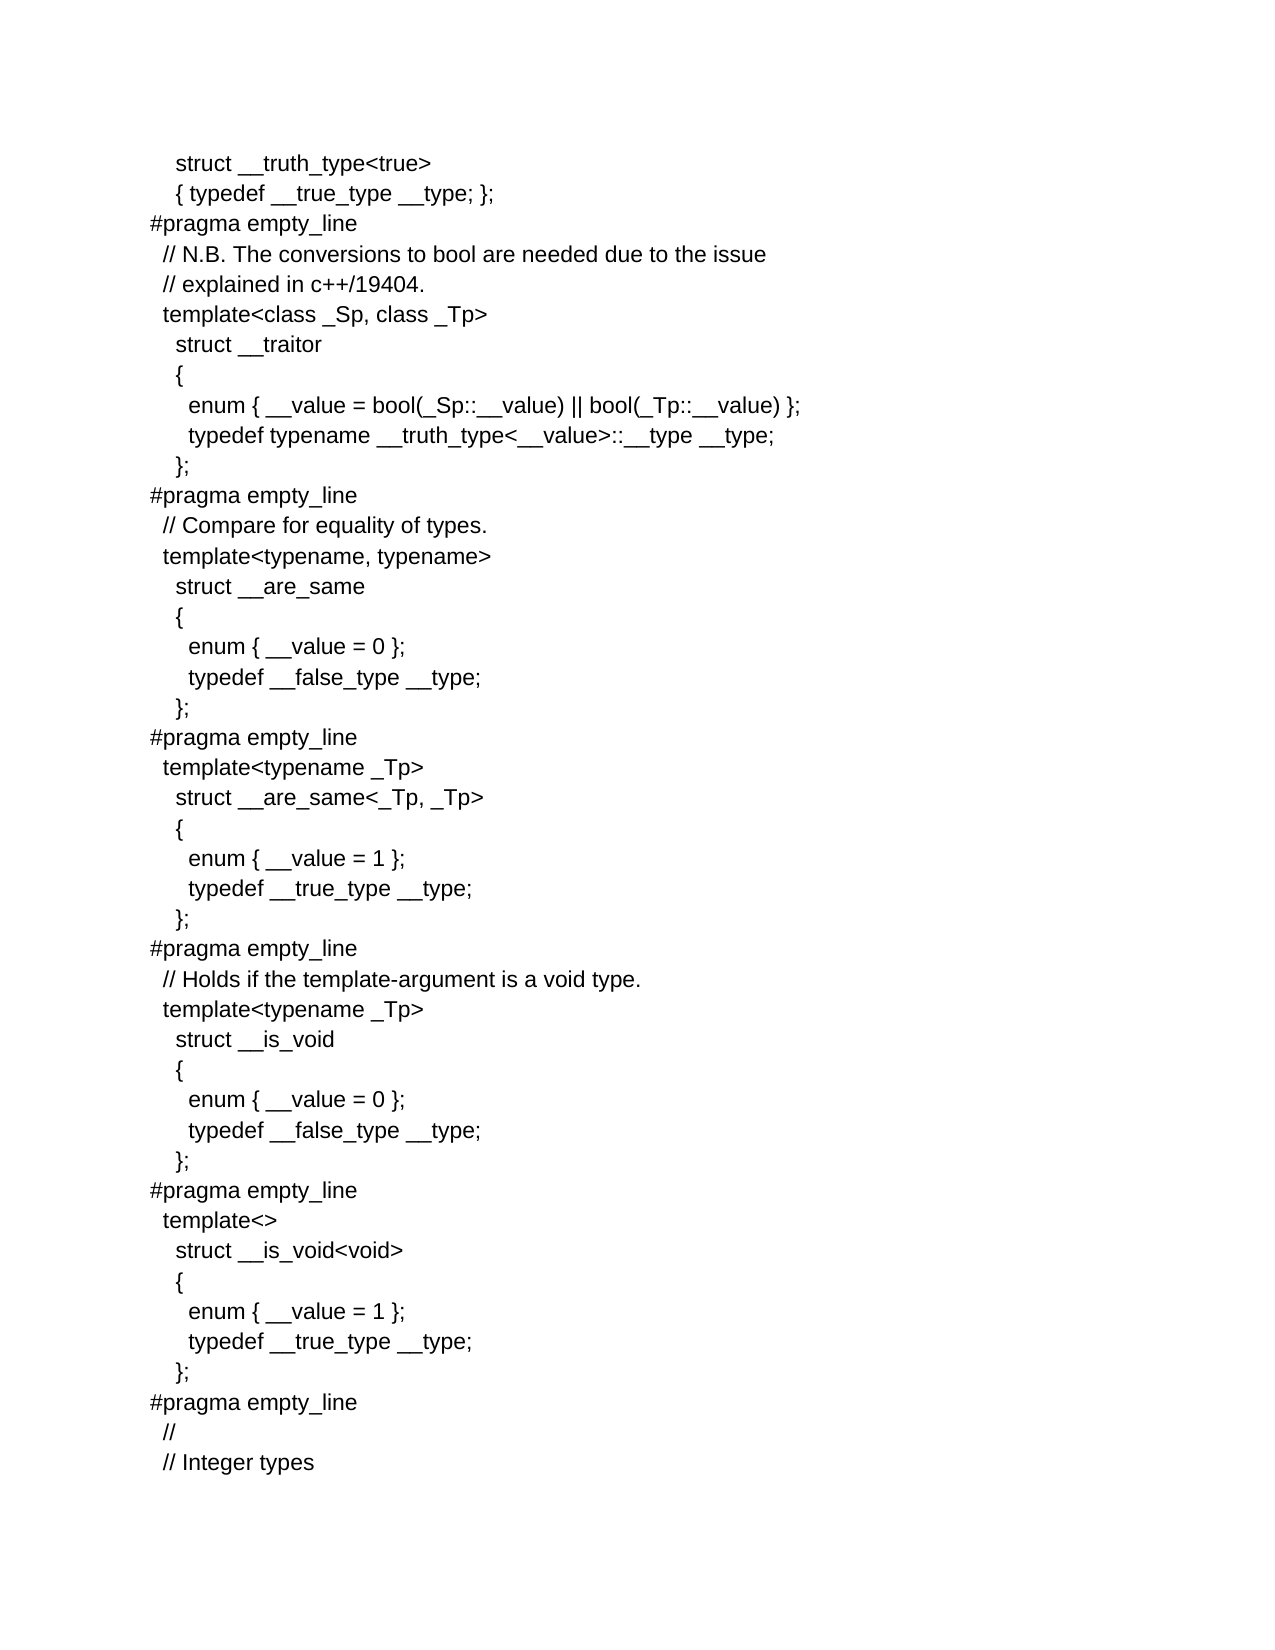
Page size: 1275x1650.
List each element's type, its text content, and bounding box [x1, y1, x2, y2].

text #pragma empty_line [150, 1388, 1125, 1415]
text template<> [150, 1207, 1125, 1234]
text enum { __value = 0 }; [150, 1086, 1125, 1113]
text { [150, 603, 1125, 629]
text { [150, 361, 1125, 388]
text // explained in c++/19404. [150, 271, 1125, 297]
text }; [150, 1147, 1125, 1173]
text #pragma empty_line [150, 210, 1125, 237]
text { [150, 814, 1125, 841]
text // Holds if the template-argument is a void type. [150, 966, 1125, 992]
text typedef typename __truth_type<__value>::__type __type; [150, 422, 1125, 448]
text // [150, 1419, 1125, 1445]
text enum { __value = 0 }; [150, 633, 1125, 660]
text template<class _Sp, class _Tp> [150, 301, 1125, 327]
text struct __traitor [150, 331, 1125, 358]
text typedef __false_type __type; [150, 1117, 1125, 1143]
text struct __is_void [150, 1026, 1125, 1052]
text struct __are_same [150, 573, 1125, 599]
text // Integer types [150, 1449, 1125, 1475]
text #pragma empty_line [150, 724, 1125, 750]
text struct __is_void<void> [150, 1237, 1125, 1264]
text enum { __value = 1 }; [150, 845, 1125, 871]
text typedef __false_type __type; [150, 663, 1125, 690]
text #pragma empty_line [150, 935, 1125, 962]
text { [150, 1056, 1125, 1083]
text { typedef __true_type __type; }; [150, 180, 1125, 207]
text enum { __value = bool(_Sp::__value) || bool(_Tp::__value) }; [150, 392, 1125, 418]
text template<typename, typename> [150, 543, 1125, 569]
text // N.B. The conversions to bool are needed due to the issue [150, 241, 1125, 267]
text { [150, 1268, 1125, 1294]
text // Compare for equality of types. [150, 512, 1125, 539]
text enum { __value = 1 }; [150, 1298, 1125, 1324]
text #pragma empty_line [150, 1177, 1125, 1203]
text template<typename _Tp> [150, 754, 1125, 781]
text }; [150, 452, 1125, 478]
text struct __are_same<_Tp, _Tp> [150, 784, 1125, 811]
text }; [150, 1358, 1125, 1385]
text template<typename _Tp> [150, 996, 1125, 1022]
text }; [150, 694, 1125, 720]
text }; [150, 905, 1125, 932]
text #pragma empty_line [150, 482, 1125, 509]
text typedef __true_type __type; [150, 1328, 1125, 1354]
text struct __truth_type<true> [150, 150, 1125, 176]
text typedef __true_type __type; [150, 875, 1125, 901]
